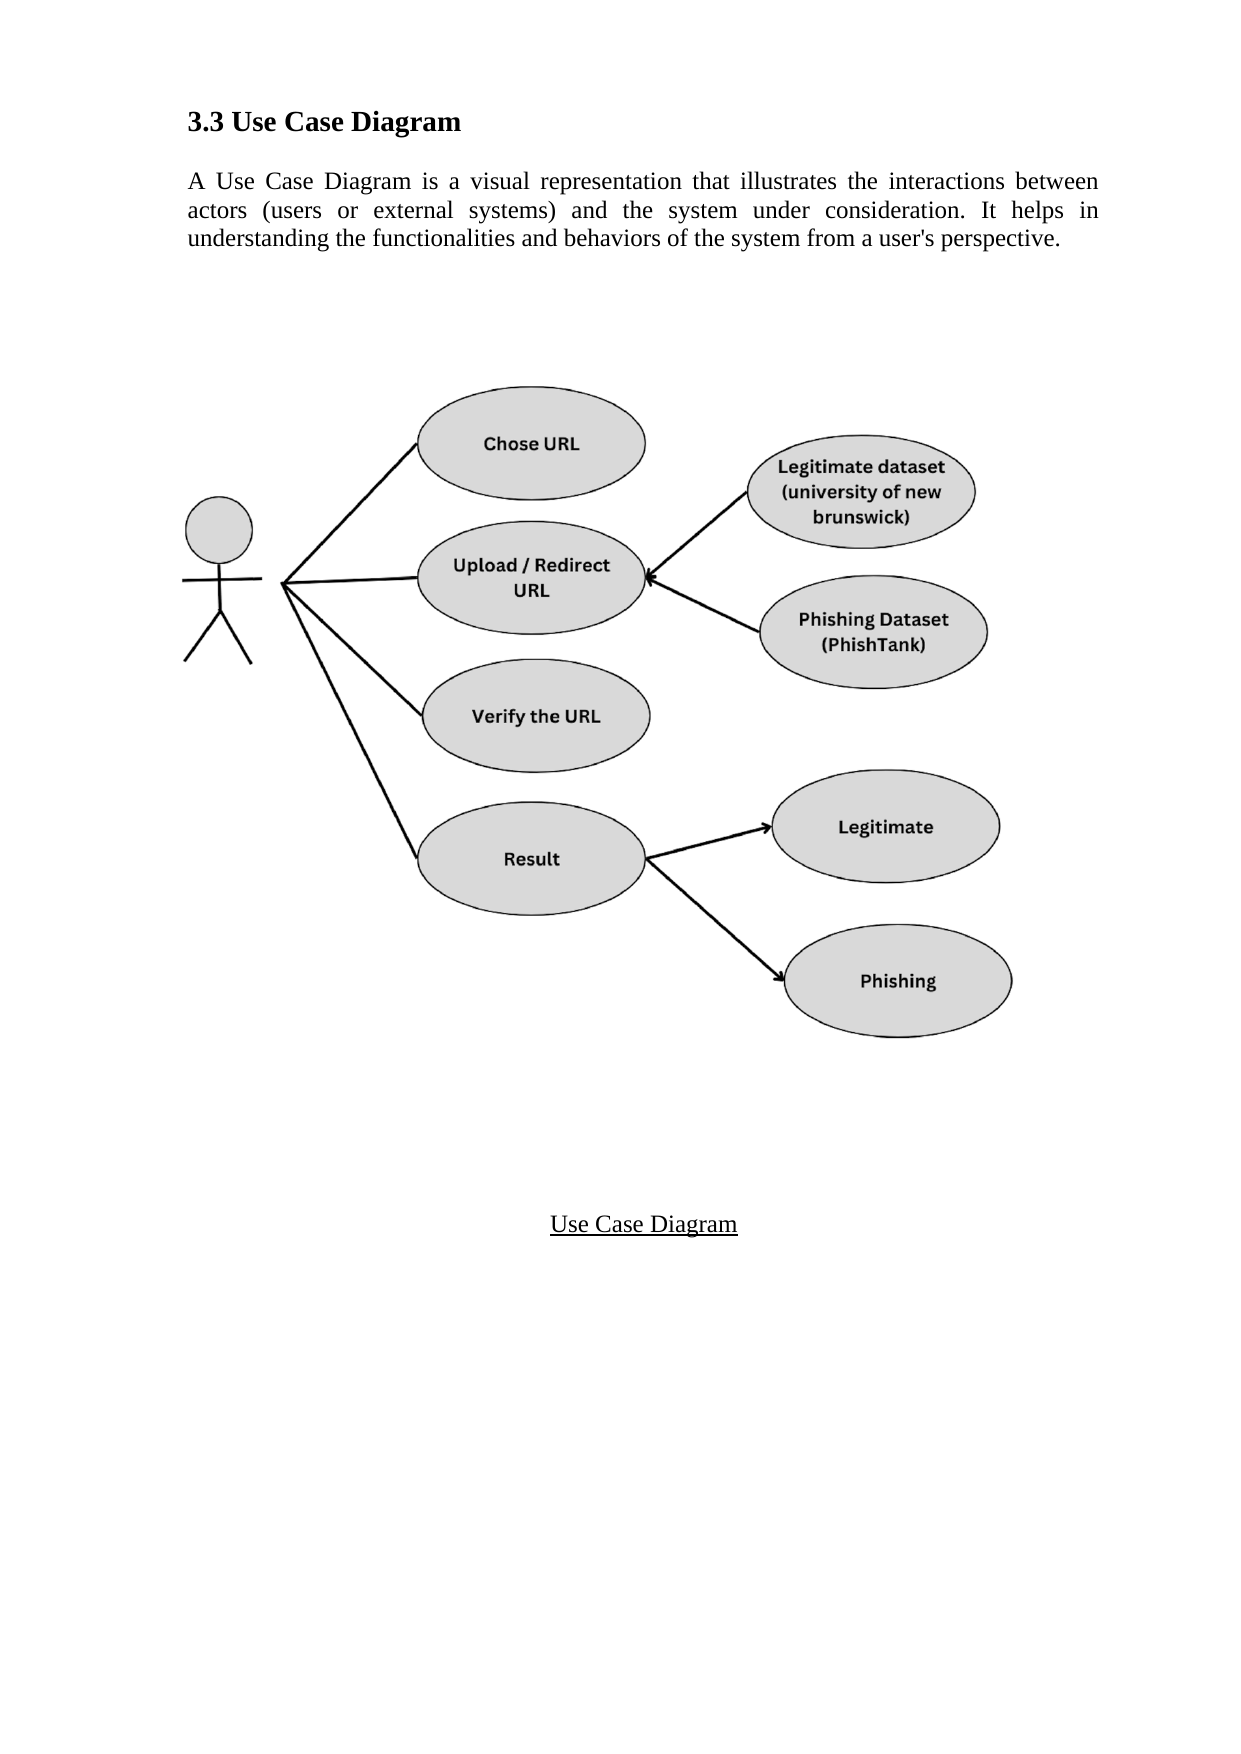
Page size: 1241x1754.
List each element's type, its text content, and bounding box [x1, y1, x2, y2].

text A Use Case Diagram is a visual representation that illustrates the interactions between actors (users or external systems) and the system under consideration. It helps in understanding the functionalities and behaviors of the system from a user's perspective. [187, 166, 1099, 252]
text 3.3 Use Case Diagram [187, 104, 1099, 137]
picture [121, 318, 1127, 1094]
text Use Case Diagram [187, 1209, 1099, 1238]
